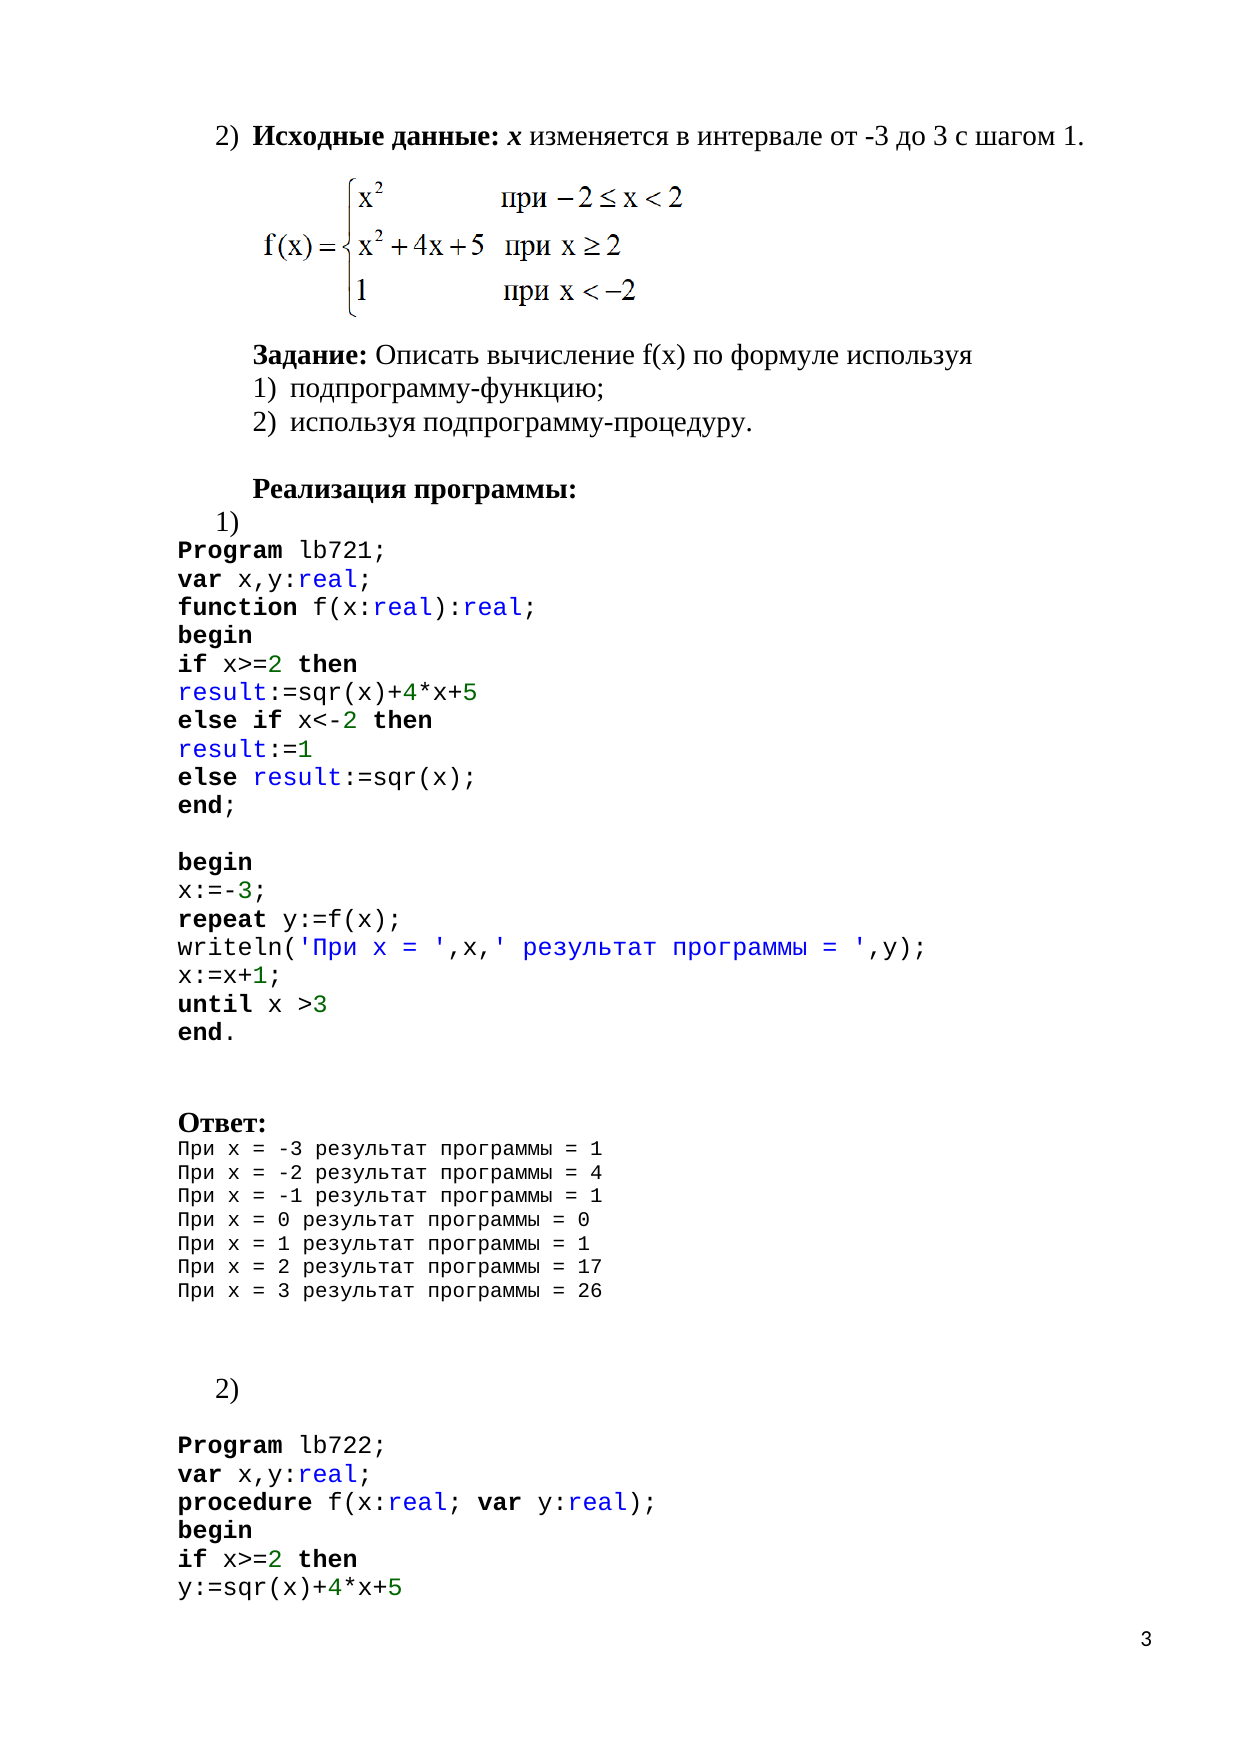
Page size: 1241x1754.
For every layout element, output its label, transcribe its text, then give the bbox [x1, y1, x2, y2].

text Program lb722; [177, 1433, 1152, 1461]
text if x>=2 then [177, 1546, 1152, 1575]
text writeln('При х = ',x,' результат программы = ',y); [177, 935, 1152, 963]
text При х = -1 результат программы = 1 [177, 1186, 1152, 1209]
list используя подпрограмму-процедуру. [252, 404, 1152, 437]
text end. [177, 1020, 1152, 1048]
text При х = 3 результат программы = 26 [177, 1280, 1152, 1304]
text repeat y:=f(x); [177, 906, 1152, 935]
text x:=x+1; [177, 963, 1152, 991]
text Program lb721; [177, 538, 1152, 566]
picture [252, 156, 697, 337]
text При х = 2 результат программы = 17 [177, 1256, 1152, 1280]
text x:=-3; [177, 878, 1152, 906]
text end; [177, 793, 1152, 821]
text Ответ: [177, 1105, 1152, 1138]
text var x,y:real; [177, 566, 1152, 595]
text При х = -3 результат программы = 1 [177, 1138, 1152, 1162]
text else if x<-2 then [177, 708, 1152, 736]
text При х = -2 результат программы = 4 [177, 1162, 1152, 1186]
list Реализация программы: [252, 471, 1152, 504]
text При х = 0 результат программы = 0 [177, 1209, 1152, 1233]
text result:=sqr(x)+4*x+5 [177, 680, 1152, 708]
text var x,y:real; [177, 1461, 1152, 1490]
text function f(x:real):real; [177, 595, 1152, 623]
text begin [177, 850, 1152, 878]
text until x >3 [177, 991, 1152, 1020]
text if x>=2 then [177, 651, 1152, 680]
text При х = 1 результат программы = 1 [177, 1233, 1152, 1256]
text result:=1 [177, 736, 1152, 765]
text begin [177, 623, 1152, 651]
text y:=sqr(x)+4*x+5 [177, 1575, 1152, 1603]
list подпрограмму-функцию; [252, 370, 1152, 404]
text begin [177, 1518, 1152, 1546]
text else result:=sqr(x); [177, 765, 1152, 793]
list Исходные данные: x изменяется в интервале от -3 до 3 с шагом 1. [215, 118, 1152, 152]
list Задание: Описать вычисление f(x) по формуле используя [252, 337, 1152, 370]
text procedure f(x:real; var y:real); [177, 1490, 1152, 1518]
